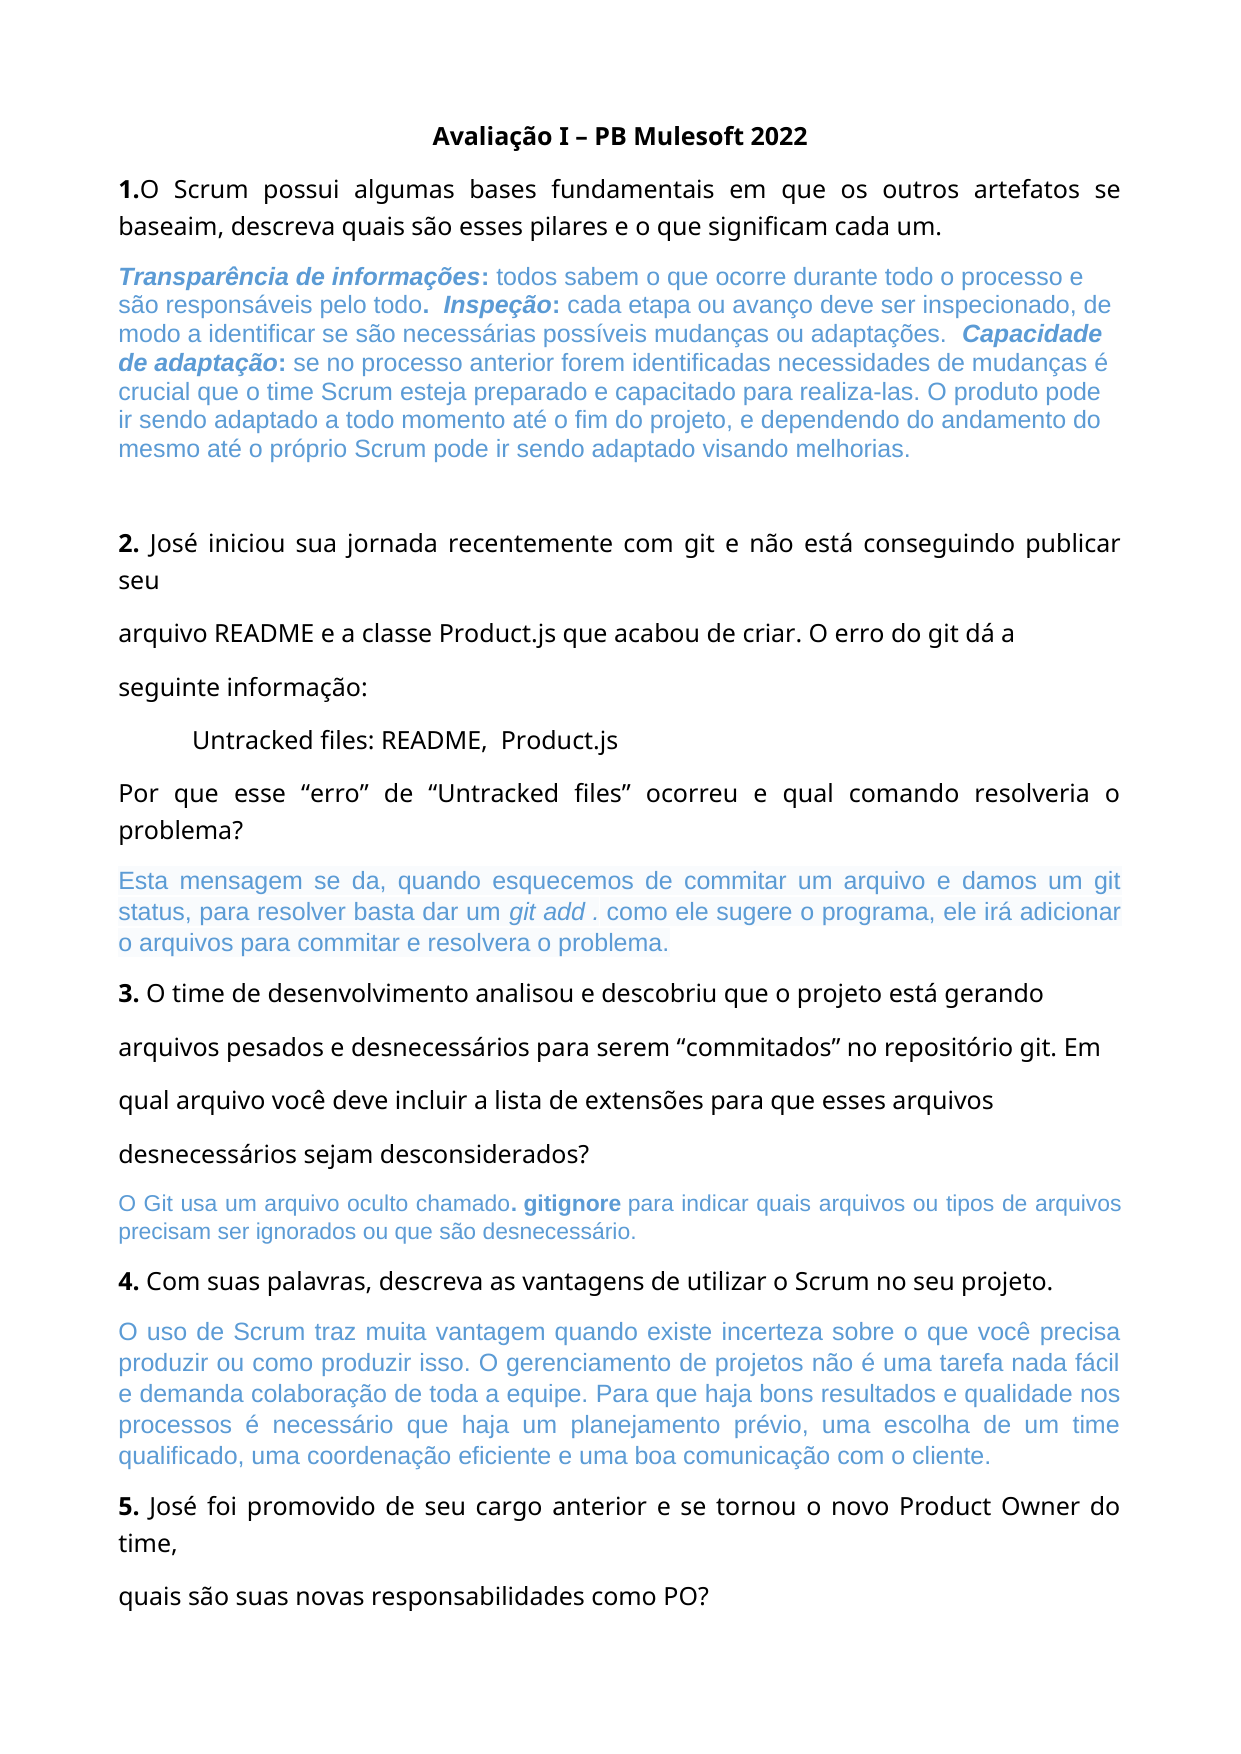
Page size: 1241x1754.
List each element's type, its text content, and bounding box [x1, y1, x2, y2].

text Esta mensagem se da, quando esquecemos de commitar um arquivo e damos um git status, para resolver basta dar um git add . como ele sugere o programa, ele irá adicionar o arquivos para commitar e resolvera o problema. [118, 895, 1122, 957]
text quais são suas novas responsabilidades como PO? [118, 1579, 1122, 1613]
text qual arquivo você deve incluir a lista de extensões para que esses arquivos [118, 1083, 1122, 1117]
text 3. O time de desenvolvimento analisou e descobriu que o projeto está gerando [118, 976, 1122, 1010]
text 5. José foi promovido de seu cargo anterior e se tornou o novo Product Owner do time, [118, 1489, 1122, 1559]
text O Git usa um arquivo oculto chamado. gitignore para indicar quais arquivos ou tipos de arquivos precisam ser ignorados ou que são desnecessário. [118, 1216, 1122, 1244]
text 2. José iniciou sua jornada recentemente com git e não está conseguindo publicar seu [118, 526, 1122, 596]
text Avaliação I – PB Mulesoft 2022 [118, 118, 1122, 152]
text Transparência de informações: todos sabem o que ocorre durante todo o processo e são responsáveis pelo todo. Inspeção: cada etapa ou avanço deve ser inspecionado, de modo a identificar se são necessárias possíveis mudanças ou adaptações. Capacidade de adaptação: se no processo anterior forem identificadas necessidades de mudanças é crucial que o time Scrum esteja preparado e capacitado para realiza-las. O produto pode ir sendo adaptado a todo momento até o fim do projeto, e dependendo do andamento do mesmo até o próprio Scrum pode ir sendo adaptado visando melhorias. [118, 262, 1122, 463]
text Untracked files: README, Product.js [118, 723, 1122, 757]
text Por que esse “erro” de “Untracked files” ocorreu e qual comando resolveria o problema? [118, 776, 1122, 847]
text 1.O Scrum possui algumas bases fundamentais em que os outros artefatos se baseaim, descreva quais são esses pilares e o que significam cada um. [118, 172, 1122, 242]
text arquivo README e a classe Product.js que acabou de criar. O erro do git dá a [118, 616, 1122, 650]
text seguinte informação: [118, 669, 1122, 703]
text O uso de Scrum traz muita vantagem quando existe incerteza sobre o que você precisa produzir ou como produzir isso. O gerenciamento de projetos não é uma tarefa nada fácil e demanda colaboração de toda a equipe. Para que haja bons resultados e qualidade nos processos é necessário que haja um planejamento prévio, uma escolha de um time qualificado, uma coordenação eficiente e uma boa comunicação com o cliente. [118, 1439, 1122, 1470]
text desnecessários sejam desconsiderados? [118, 1136, 1122, 1170]
text arquivos pesados e desnecessários para serem “commitados” no repositório git. Em [118, 1029, 1122, 1063]
text 4. Com suas palavras, descreva as vantagens de utilizar o Scrum no seu projeto. [118, 1263, 1122, 1297]
